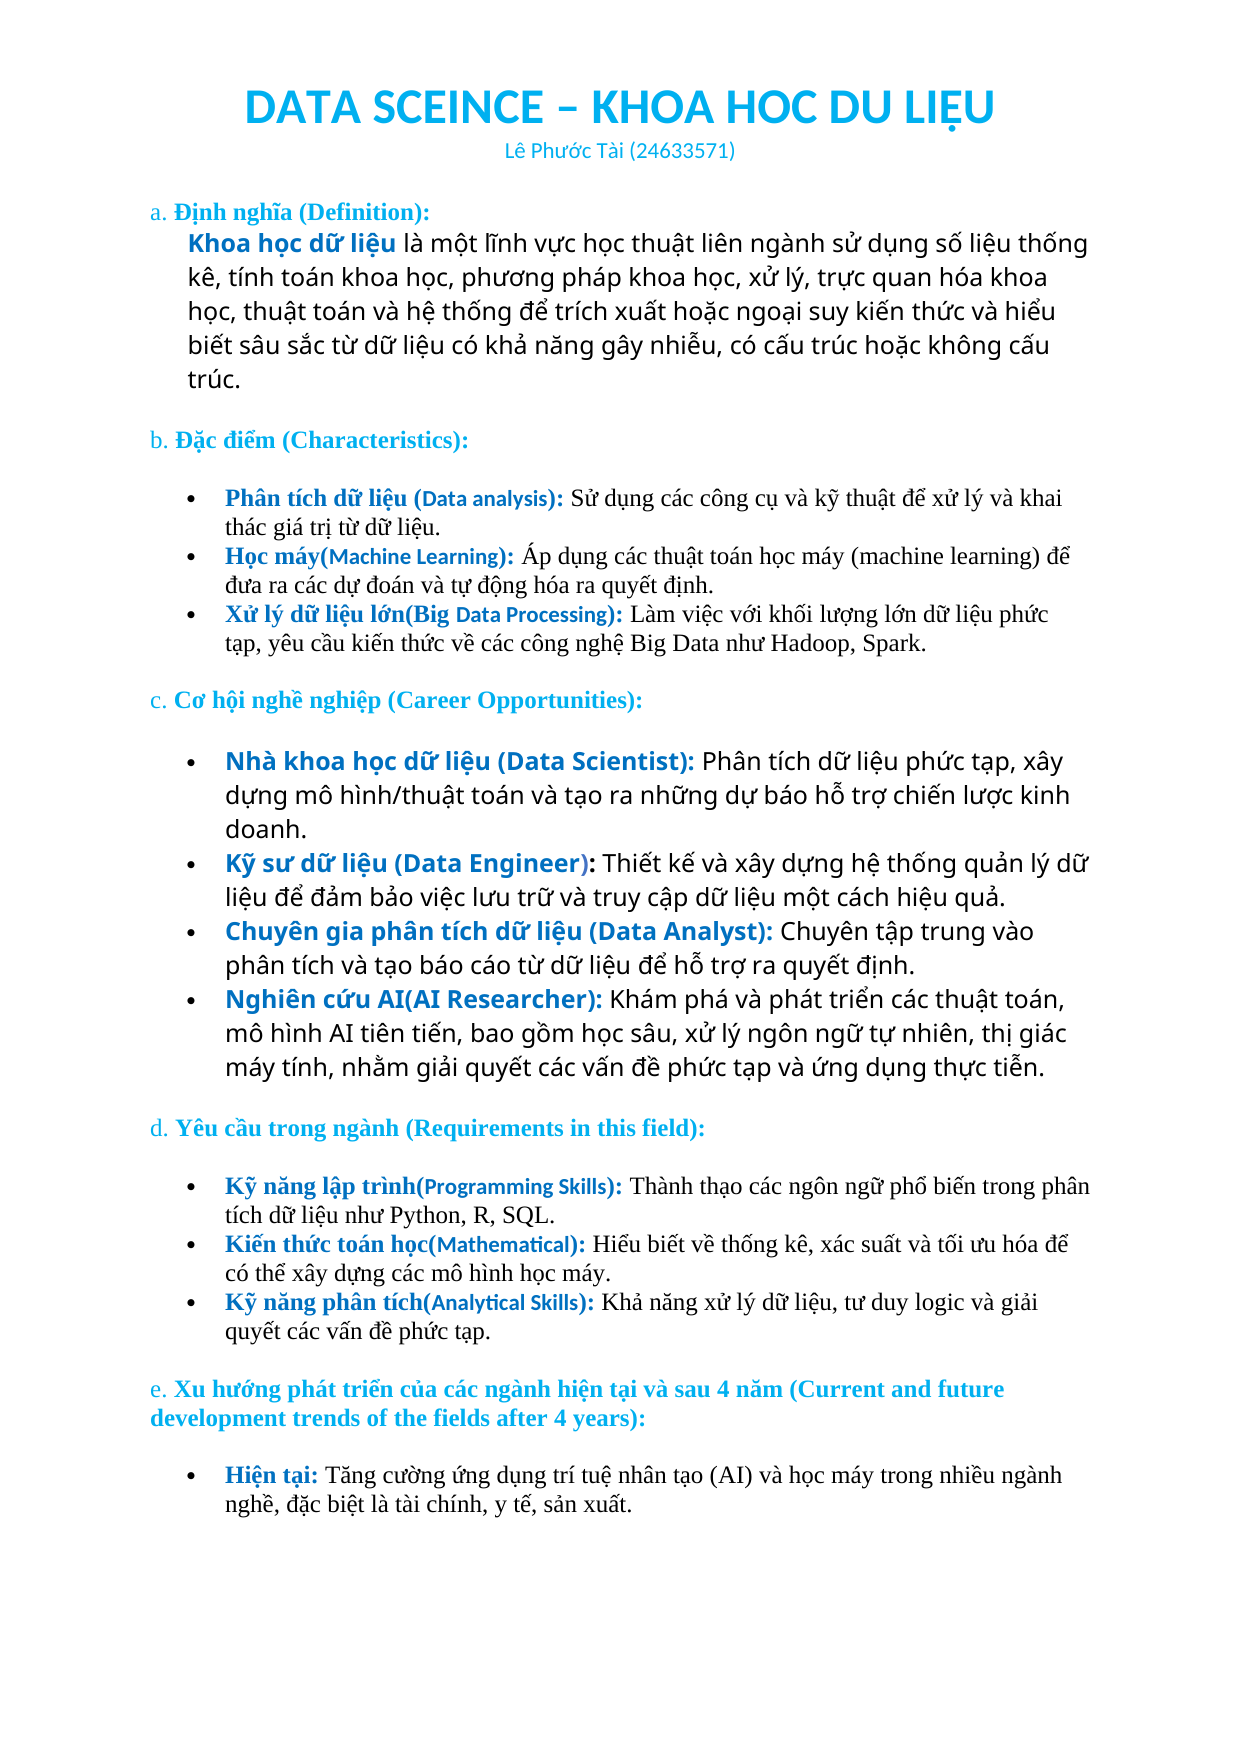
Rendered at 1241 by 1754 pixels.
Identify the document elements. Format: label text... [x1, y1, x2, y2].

text b. Đặc điểm (Characteristics): [150, 425, 1090, 454]
text c. Cơ hội nghề nghiệp (Career Opportunities): [150, 686, 1090, 714]
text e. Xu hướng phát triển của các ngành hiện tại và sau 4 năm (Current and future development trends of the fields after 4 years): [150, 1374, 1090, 1431]
list Chuyên gia phân tích dữ liệu (Data Analyst): Chuyên tập trung vào phân tích và tạo báo cáo từ dữ liệu để hỗ trợ ra quyết định. [187, 914, 1090, 982]
list Hiện tại: Tăng cường ứng dụng trí tuệ nhân tạo (AI) và học máy trong nhiều ngành nghề, đặc biệt là tài chính, y tế, sản xuất. [187, 1461, 1090, 1518]
list Kỹ sư dữ liệu (Data Engineer): Thiết kế và xây dựng hệ thống quản lý dữ liệu để đảm bảo việc lưu trữ và truy cập dữ liệu một cách hiệu quả. [187, 846, 1090, 914]
list Kỹ năng lập trình(Programming Skills): Thành thạo các ngôn ngữ phổ biến trong phân tích dữ liệu như Python, R, SQL. [187, 1171, 1090, 1229]
list Kỹ năng phân tích(Analytical Skills): Khả năng xử lý dữ liệu, tư duy logic và giải quyết các vấn đề phức tạp. [187, 1287, 1090, 1345]
list Kiến thức toán học(Mathematical): Hiểu biết về thống kê, xác suất và tối ưu hóa để có thể xây dựng các mô hình học máy. [187, 1229, 1090, 1287]
list Xử lý dữ liệu lớn(Big Data Processing): Làm việc với khối lượng lớn dữ liệu phức tạp, yêu cầu kiến thức về các công nghệ Big Data như Hadoop, Spark. [187, 599, 1090, 656]
list Học máy(Machine Learning): Áp dụng các thuật toán học máy (machine learning) để đưa ra các dự đoán và tự động hóa ra quyết định. [187, 541, 1090, 599]
list Phân tích dữ liệu (Data analysis): Sử dụng các công cụ và kỹ thuật để xử lý và khai thác giá trị từ dữ liệu. [187, 483, 1090, 541]
list Nhà khoa học dữ liệu (Data Scientist): Phân tích dữ liệu phức tạp, xây dựng mô hình/thuật toán và tạo ra những dự báo hỗ trợ chiến lược kinh doanh. [187, 743, 1090, 846]
list Nghiên cứu AI(AI Researcher): Khám phá và phát triển các thuật toán, mô hình AI tiên tiến, bao gồm học sâu, xử lý ngôn ngữ tự nhiên, thị giác máy tính, nhằm giải quyết các vấn đề phức tạp và ứng dụng thực tiễn. [187, 982, 1090, 1084]
text a. Định nghĩa (Definition): Khoa học dữ liệu là một lĩnh vực học thuật liên ngành sử dụng số liệu thống kê, tính toán khoa học, phương pháp khoa học, xử lý, trực quan hóa khoa học, thuật toán và hệ thống để trích xuất hoặc ngoại suy kiến ​​thức và hiểu biết sâu sắc từ dữ liệu có khả năng gây nhiễu, có cấu trúc hoặc không cấu trúc. [150, 197, 1090, 396]
text d. Yêu cầu trong ngành (Requirements in this field): [150, 1113, 1090, 1142]
